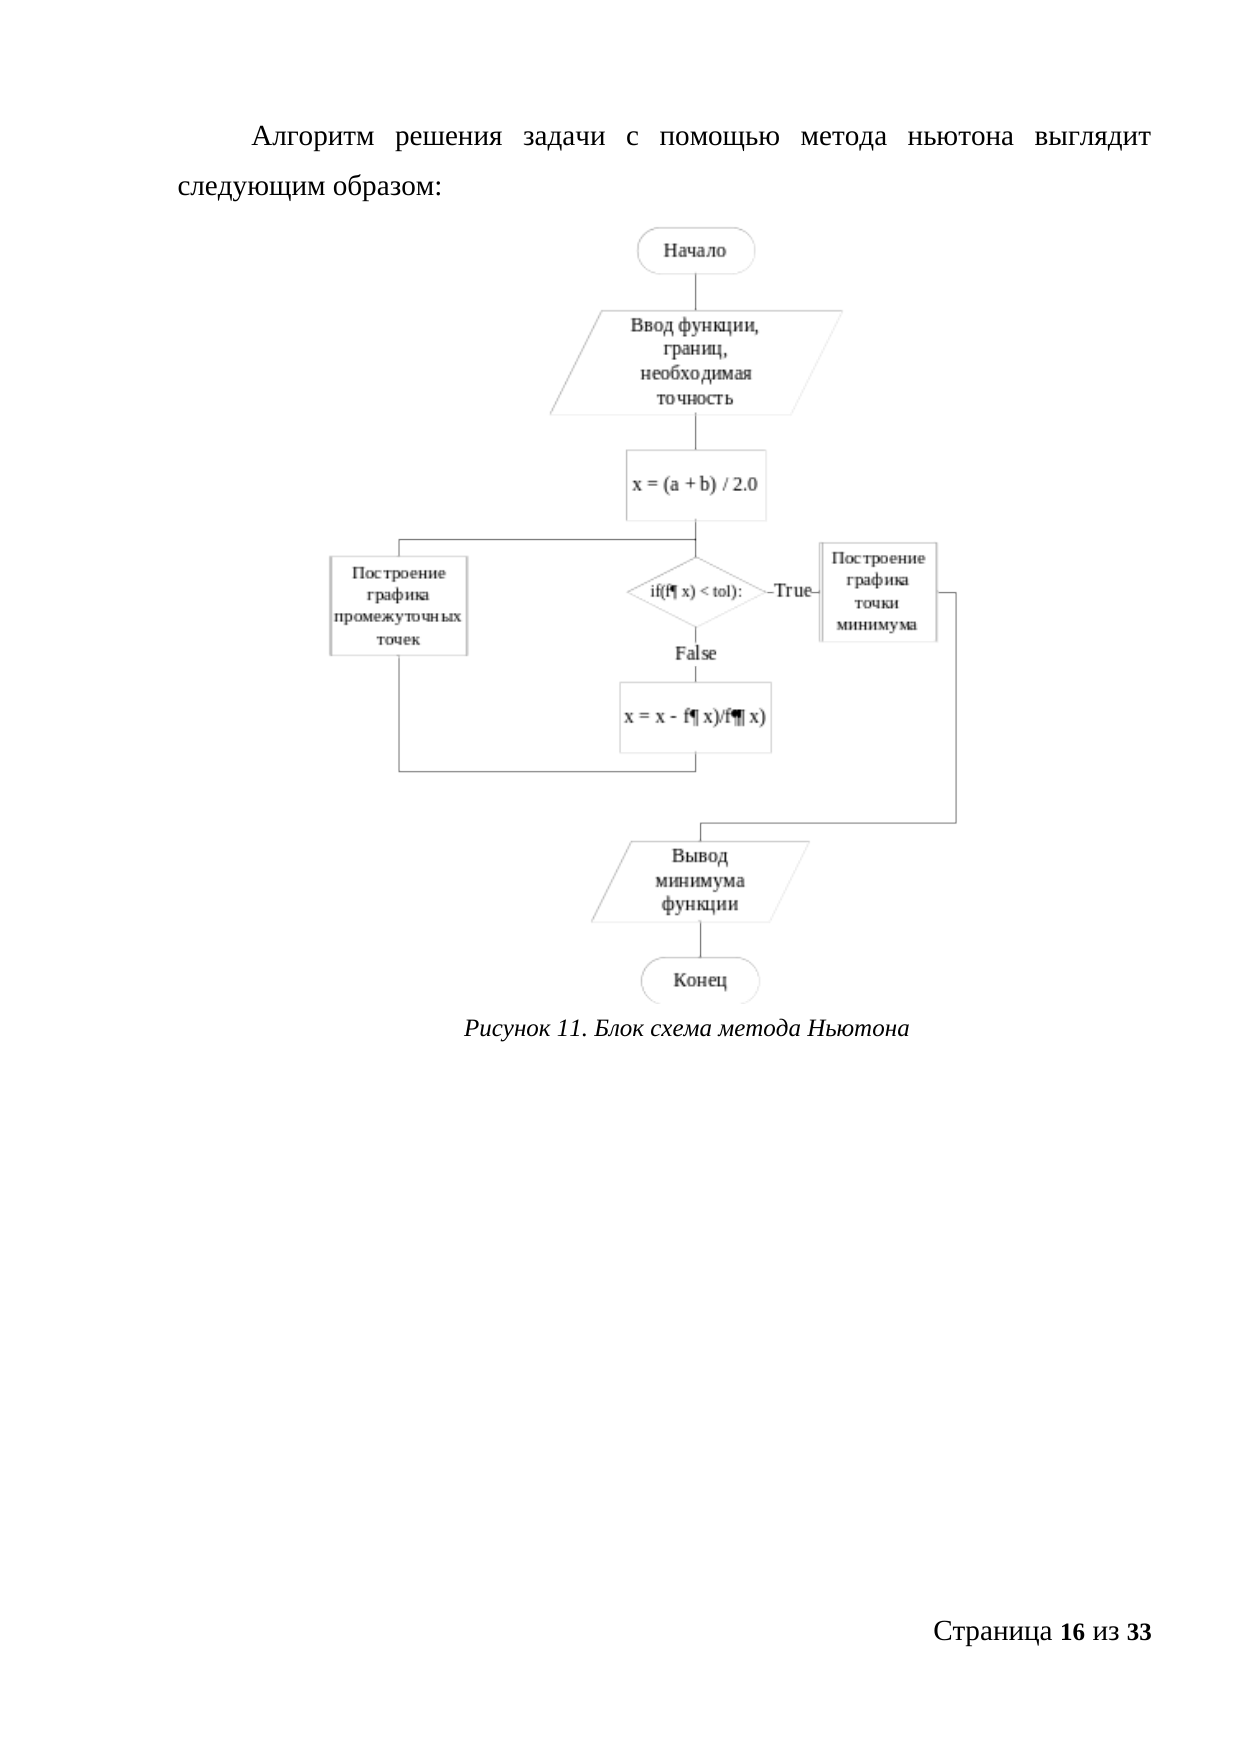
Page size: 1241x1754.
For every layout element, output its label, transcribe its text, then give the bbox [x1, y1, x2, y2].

text Алгоритм решения задачи с помощью метода ньютона выглядит следующим образом: [177, 118, 1152, 202]
